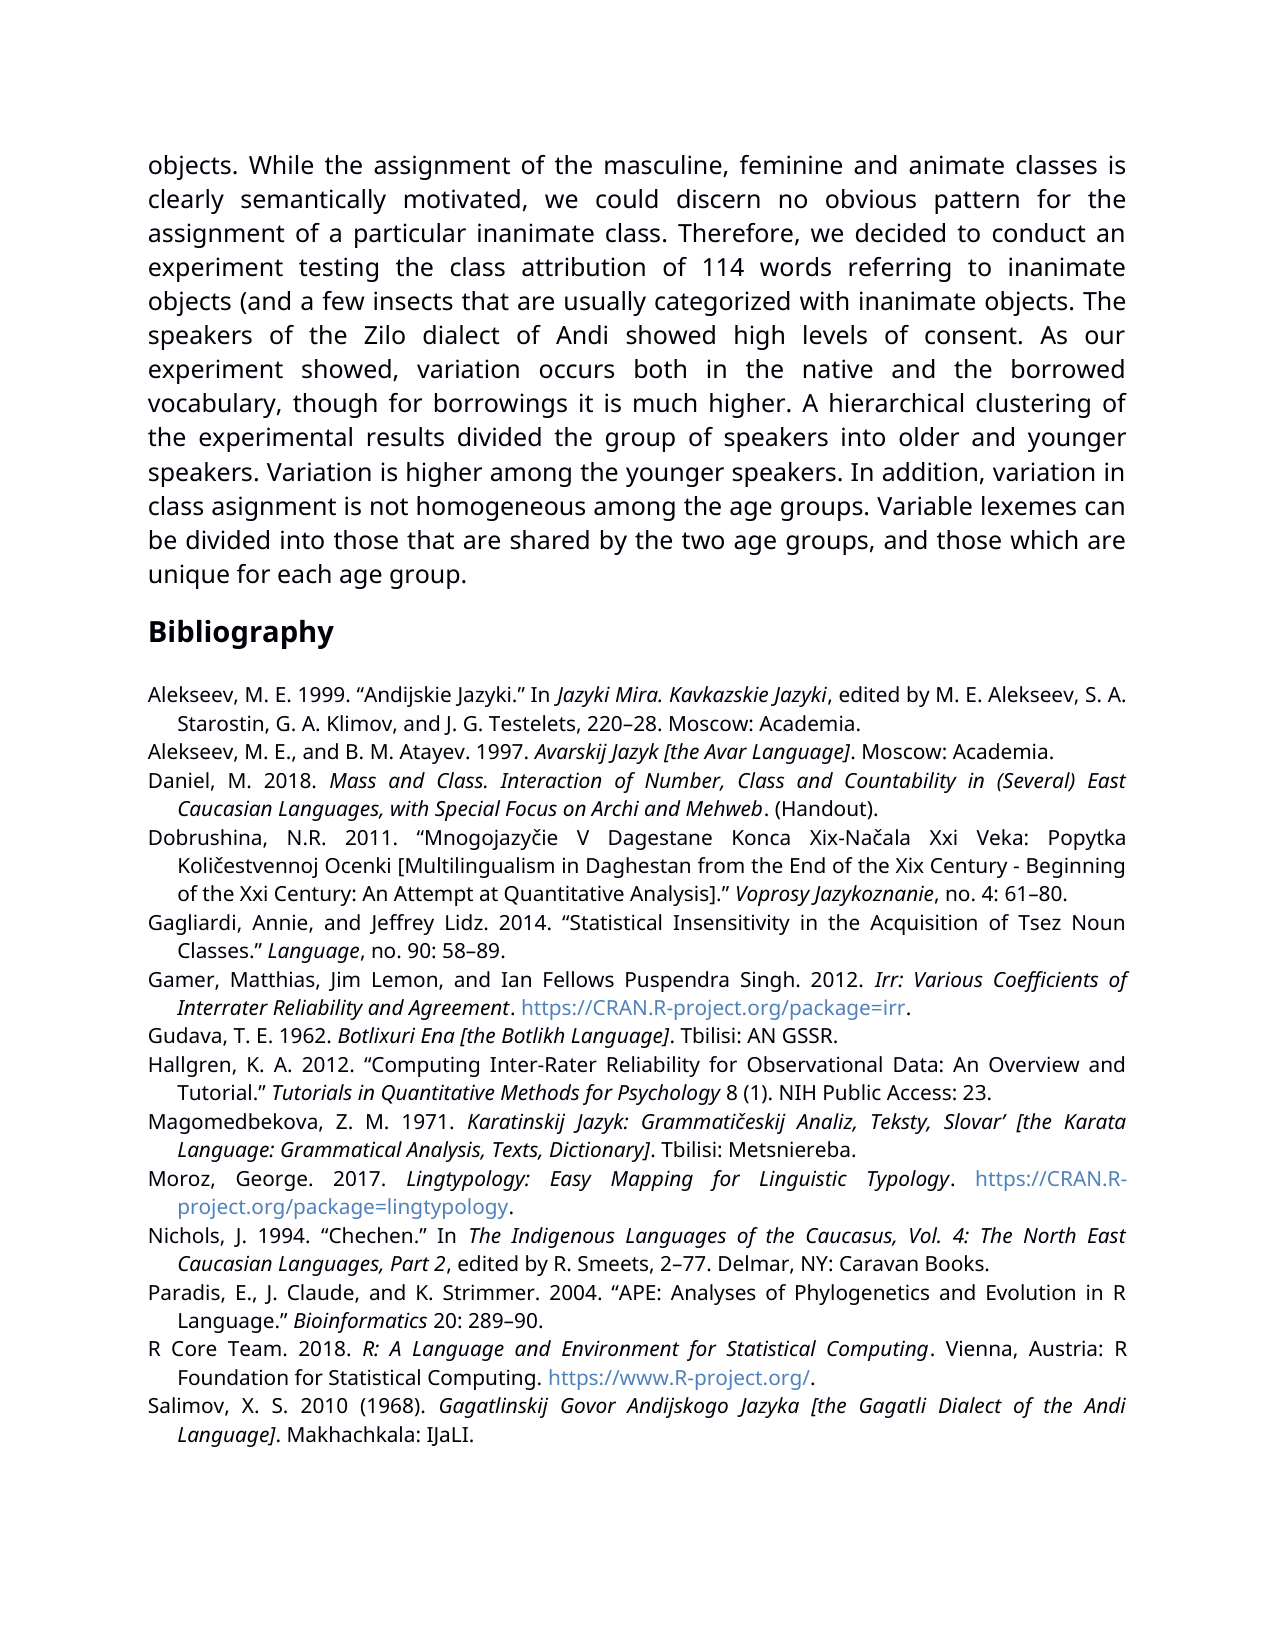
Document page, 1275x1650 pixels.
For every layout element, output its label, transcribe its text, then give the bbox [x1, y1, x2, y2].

text Daniel, M. 2018. Mass and Class. Interaction of Number, Class and Countability in (Several) East Caucasian Languages, with Special Focus on Archi and Mehweb. (Handout). [148, 766, 1127, 823]
text Moroz, George. 2017. Lingtypology: Easy Mapping for Linguistic Typology. https://CRAN.R-project.org/package=lingtypology. [148, 1164, 1127, 1221]
text Salimov, X. S. 2010 (1968). Gagatlinskij Govor Andijskogo Jazyka [the Gagatli Dialect of the Andi Language]. Makhachkala: IJaLI. [148, 1391, 1127, 1448]
text Hallgren, K. A. 2012. “Computing Inter-Rater Reliability for Observational Data: An Overview and Tutorial.” Tutorials in Quantitative Methods for Psychology 8 (1). NIH Public Access: 23. [148, 1050, 1127, 1107]
text Gamer, Matthias, Jim Lemon, and Ian Fellows Puspendra Singh. 2012. Irr: Various Coefficients of Interrater Reliability and Agreement. https://CRAN.R-project.org/package=irr. [148, 965, 1127, 1022]
text Alekseev, M. E. 1999. “Andijskie Jazyki.” In Jazyki Mira. Kavkazskie Jazyki, edited by M. E. Alekseev, S. A. Starostin, G. A. Klimov, and J. G. Testelets, 220–28. Moscow: Academia. [148, 680, 1127, 737]
text Paradis, E., J. Claude, and K. Strimmer. 2004. “APE: Analyses of Phylogenetics and Evolution in R Language.” Bioinformatics 20: 289–90. [148, 1278, 1127, 1334]
text Alekseev, M. E., and B. M. Atayev. 1997. Avarskij Jazyk [the Avar Language]. Moscow: Academia. [148, 737, 1127, 766]
text Dobrushina, N.R. 2011. “Mnogojazyčie V Dagestane Konca Xix-Načala Xxi Veka: Popytka Količestvennoj Ocenki [Multilingualism in Daghestan from the End of the Xix Century - Beginning of the Xxi Century: An Attempt at Quantitative Analysis].” Voprosy Jazykoznanie, no. 4: 61–80. [148, 823, 1127, 908]
text Magomedbekova, Z. M. 1971. Karatinskij Jazyk: Grammatičeskij Analiz, Teksty, Slovar’ [the Karata Language: Grammatical Analysis, Texts, Dictionary]. Tbilisi: Metsniereba. [148, 1107, 1127, 1164]
text Gudava, T. E. 1962. Botlixuri Ena [the Botlikh Language]. Tbilisi: AN GSSR. [148, 1022, 1127, 1050]
text R Core Team. 2018. R: A Language and Environment for Statistical Computing. Vienna, Austria: R Foundation for Statistical Computing. https://www.R-project.org/. [148, 1334, 1127, 1391]
text Gagliardi, Annie, and Jeffrey Lidz. 2014. “Statistical Insensitivity in the Acquisition of Tsez Noun Classes.” Language, no. 90: 58–89. [148, 908, 1127, 965]
text Nichols, J. 1994. “Chechen.” In The Indigenous Languages of the Caucasus, Vol. 4: The North East Caucasian Languages, Part 2, edited by R. Smeets, 2–77. Delmar, NY: Caravan Books. [148, 1221, 1127, 1278]
subtitle Bibliography [148, 611, 1127, 651]
